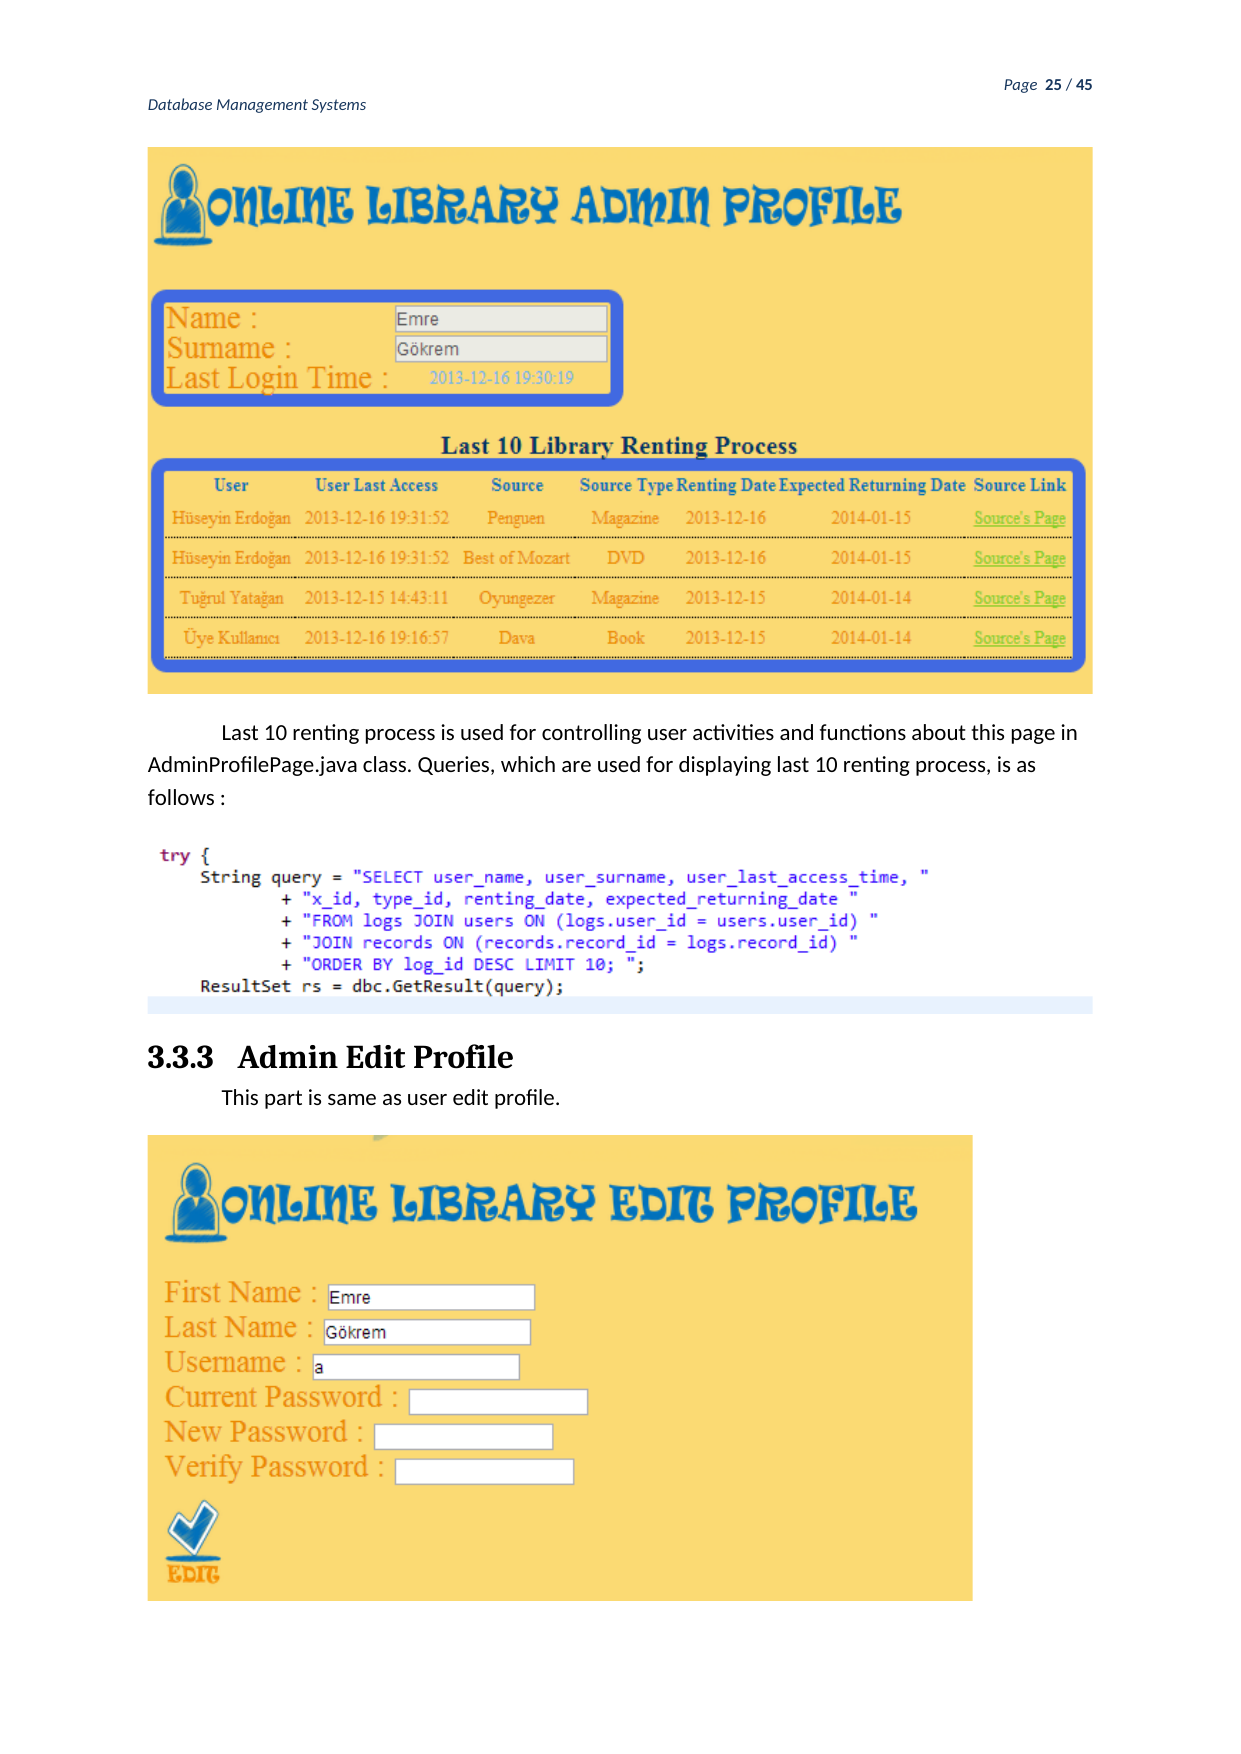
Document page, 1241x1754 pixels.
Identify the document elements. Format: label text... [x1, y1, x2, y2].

text Last 10 renting process is used for controlling user activities and functions about this page in AdminProfilePage.java class. Queries, which are used for displaying last 10 renting process, is as follows : [148, 718, 1093, 811]
text This part is same as user edit profile. [221, 1083, 1093, 1111]
subtitle Admin Edit Profile [148, 1038, 1093, 1077]
